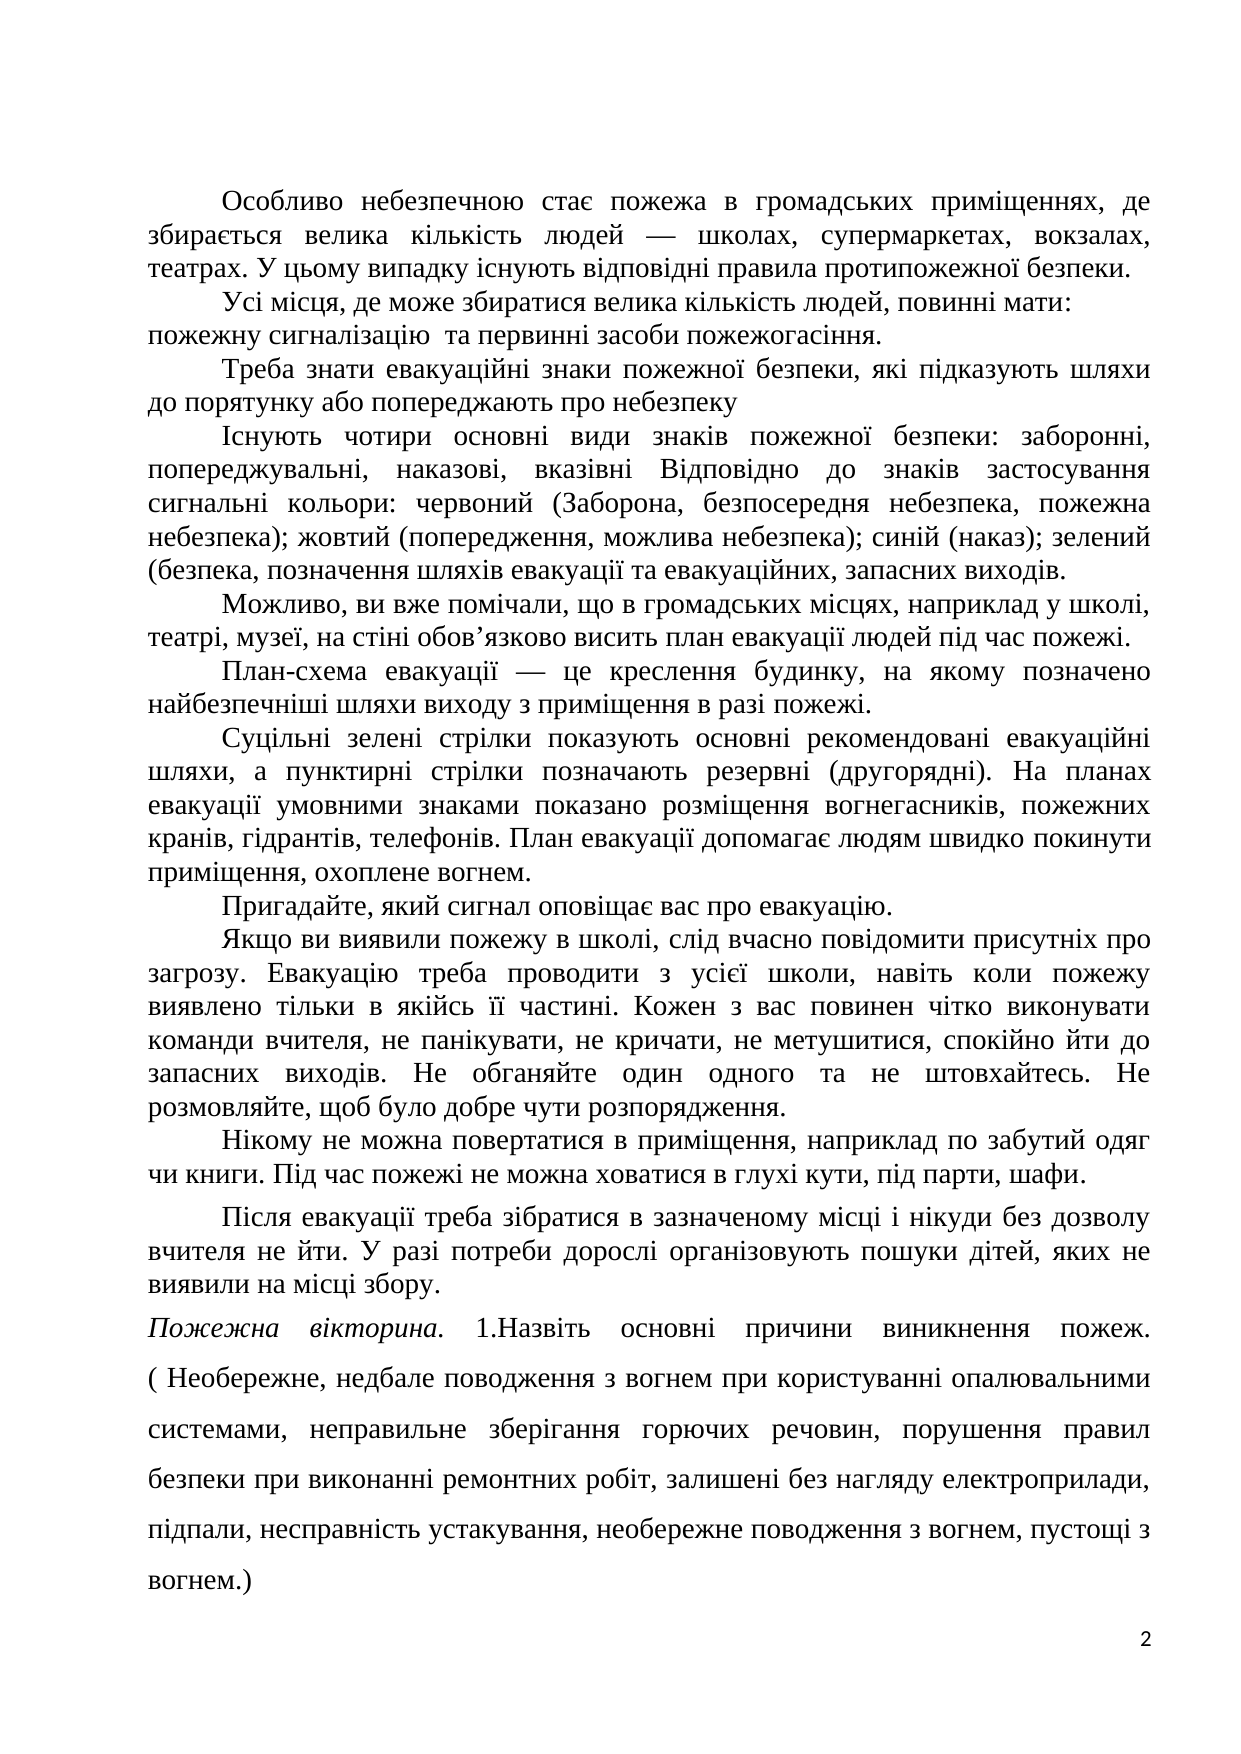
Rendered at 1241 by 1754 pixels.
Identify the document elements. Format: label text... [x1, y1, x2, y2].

text Суцільні зелені стрілки показують основні рекомендовані евакуаційні шляхи, а пунктирні стрілки позначають резервні (другорядні). На планах евакуації умовними знаками показано розміщення вогнегасників, пожежних кранів, гідрантів, телефонів. План евакуації допомагає людям швидко покинути приміщення, охоплене вогнем. [148, 720, 1152, 888]
text Нікому не можна повертатися в приміщення, наприклад по забутий одяг чи книги. Під час пожежі не можна ховатися в глухі кути, під парти, шафи. [148, 1122, 1152, 1189]
text Існують чотири основні види знаків пожежної безпеки: заборонні, попереджувальні, наказові, вказівні Відповідно до знаків застосування сигнальні кольори: червоний (Заборона, безпосередня небезпека, пожежна небезпека); жовтий (попередження, можлива небезпека); синій (наказ); зелений (безпека, позначення шляхів евакуації та евакуаційних, запасних виходів. [148, 418, 1152, 586]
text Особливо небезпечною стає пожежа в громадських приміщеннях, де збирається велика кількість людей — школах, супермаркетах, вокзалах, театрах. У цьому випадку існують відповідні правила протипожежної безпеки. [148, 183, 1152, 284]
text Пожежна вікторина. 1.Назвіть основні причини виникнення пожеж.( Необережне, недбале поводження з вогнем при користуванні опалювальними системами, неправильне зберігання горючих речовин, порушення правил безпеки при виконанні ремонтних робіт, залишені без нагляду електроприлади, підпали, несправність устакування, необережне поводження з вогнем, пустощі з вогнем.) [148, 1310, 1152, 1595]
text Треба знати евакуаційні знаки пожежної безпеки, які підказують шляхи до порятунку або попереджають про небезпеку [148, 351, 1152, 418]
text Усі місця, де може збиратися велика кількість людей, повинні мати: [148, 284, 1152, 317]
text Після евакуації треба зібратися в зазначеному місці і нікуди без дозволу вчителя не йти. У разі потреби дорослі організовують пошуки дітей, яких не виявили на місці збору. [148, 1199, 1152, 1300]
text Пригадайте, який сигнал оповіщає вас про евакуацію. [148, 888, 1152, 921]
text Можливо, ви вже помічали, що в громадських місцях, наприклад у школі, театрі, музеї, на стіні обов’язково висить план евакуації людей під час пожежі. [148, 586, 1152, 653]
text План-схема евакуації — це креслення будинку, на якому позначено найбезпечніші шляхи виходу з приміщення в разі пожежі. [148, 653, 1152, 720]
text пожежну сигналізацію та первинні засоби пожежогасіння. [148, 317, 1152, 351]
text Якщо ви виявили пожежу в школі, слід вчасно повідомити присутніх про загрозу. Евакуацію треба проводити з усієї школи, навіть коли пожежу виявлено тільки в якійсь її частині. Кожен з вас повинен чітко виконувати команди вчителя, не панікувати, не кричати, не метушитися, спокійно йти до запасних виходів. Не обганяйте один одного та не штовхайтесь. Не розмовляйте, щоб було добре чути розпорядження. [148, 921, 1152, 1122]
